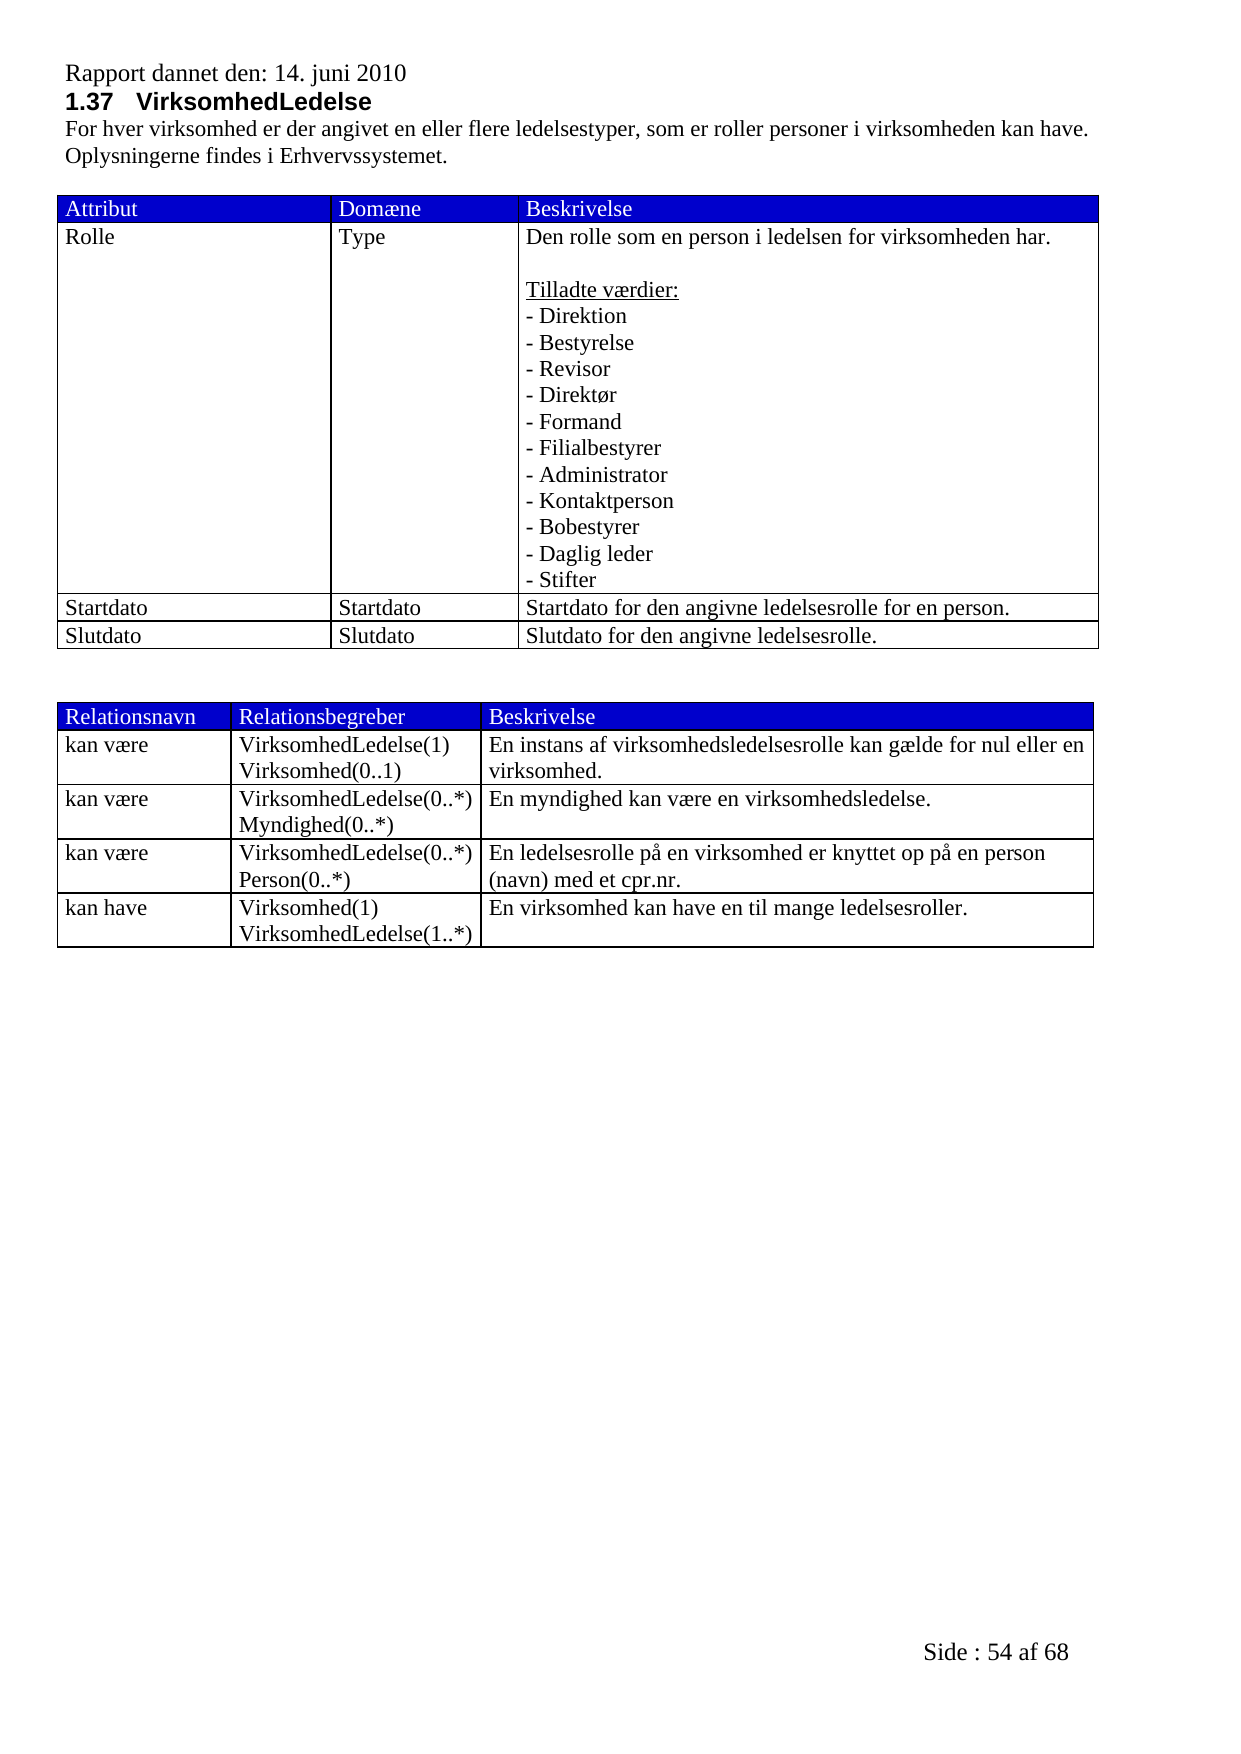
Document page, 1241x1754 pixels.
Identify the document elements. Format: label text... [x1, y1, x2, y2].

table_cell En ledelsesrolle på en virksomhed er knyttet op på en person (navn) med et cpr.nr. [482, 840, 1093, 892]
table_header Beskrivelse [482, 703, 1093, 729]
text Oplysningerne findes i Erhvervssystemet. [65, 142, 1181, 168]
table_cell Startdato [332, 594, 518, 620]
table_cell Den rolle som en person i ledelsen for virksomheden har. Tilladte værdier: - Direktion - Bestyrelse - Revisor - Direktør - Formand - Filialbestyrer - Administrator - Kontaktperson - Bobestyrer - Daglig leder - Stifter [519, 223, 1098, 592]
table_header Relationsnavn [58, 703, 230, 729]
table_cell Type [332, 223, 518, 592]
table_cell Slutdato [332, 622, 518, 648]
table_cell En virksomhed kan have en til mange ledelsesroller. [482, 894, 1093, 946]
table_header Beskrivelse [519, 196, 1098, 222]
table_cell Slutdato for den angivne ledelsesrolle. [519, 622, 1098, 648]
table_cell kan være [58, 840, 230, 892]
table_header Attribut [58, 196, 330, 222]
table_header Relationsbegreber [232, 703, 480, 729]
table_cell VirksomhedLedelse(0..*) Person(0..*) [232, 840, 480, 892]
table_cell Slutdato [58, 622, 330, 648]
table_cell En myndighed kan være en virksomhedsledelse. [482, 785, 1093, 838]
table_header Domæne [332, 196, 518, 222]
table_cell Startdato [58, 594, 330, 620]
table_cell kan have [58, 894, 230, 946]
table_cell Virksomhed(1) VirksomhedLedelse(1..*) [232, 894, 480, 946]
subtitle VirksomhedLedelse [65, 87, 1181, 115]
table_cell kan være [58, 731, 230, 784]
table_cell VirksomhedLedelse(0..*) Myndighed(0..*) [232, 785, 480, 838]
table_cell VirksomhedLedelse(1) Virksomhed(0..1) [232, 731, 480, 784]
table_cell kan være [58, 785, 230, 838]
table_cell En instans af virksomhedsledelsesrolle kan gælde for nul eller en virksomhed. [482, 731, 1093, 784]
table_cell Rolle [58, 223, 330, 592]
text For hver virksomhed er der angivet en eller flere ledelsestyper, som er roller personer i virksomheden kan have. [65, 115, 1181, 142]
table_cell Startdato for den angivne ledelsesrolle for en person. [519, 594, 1098, 620]
